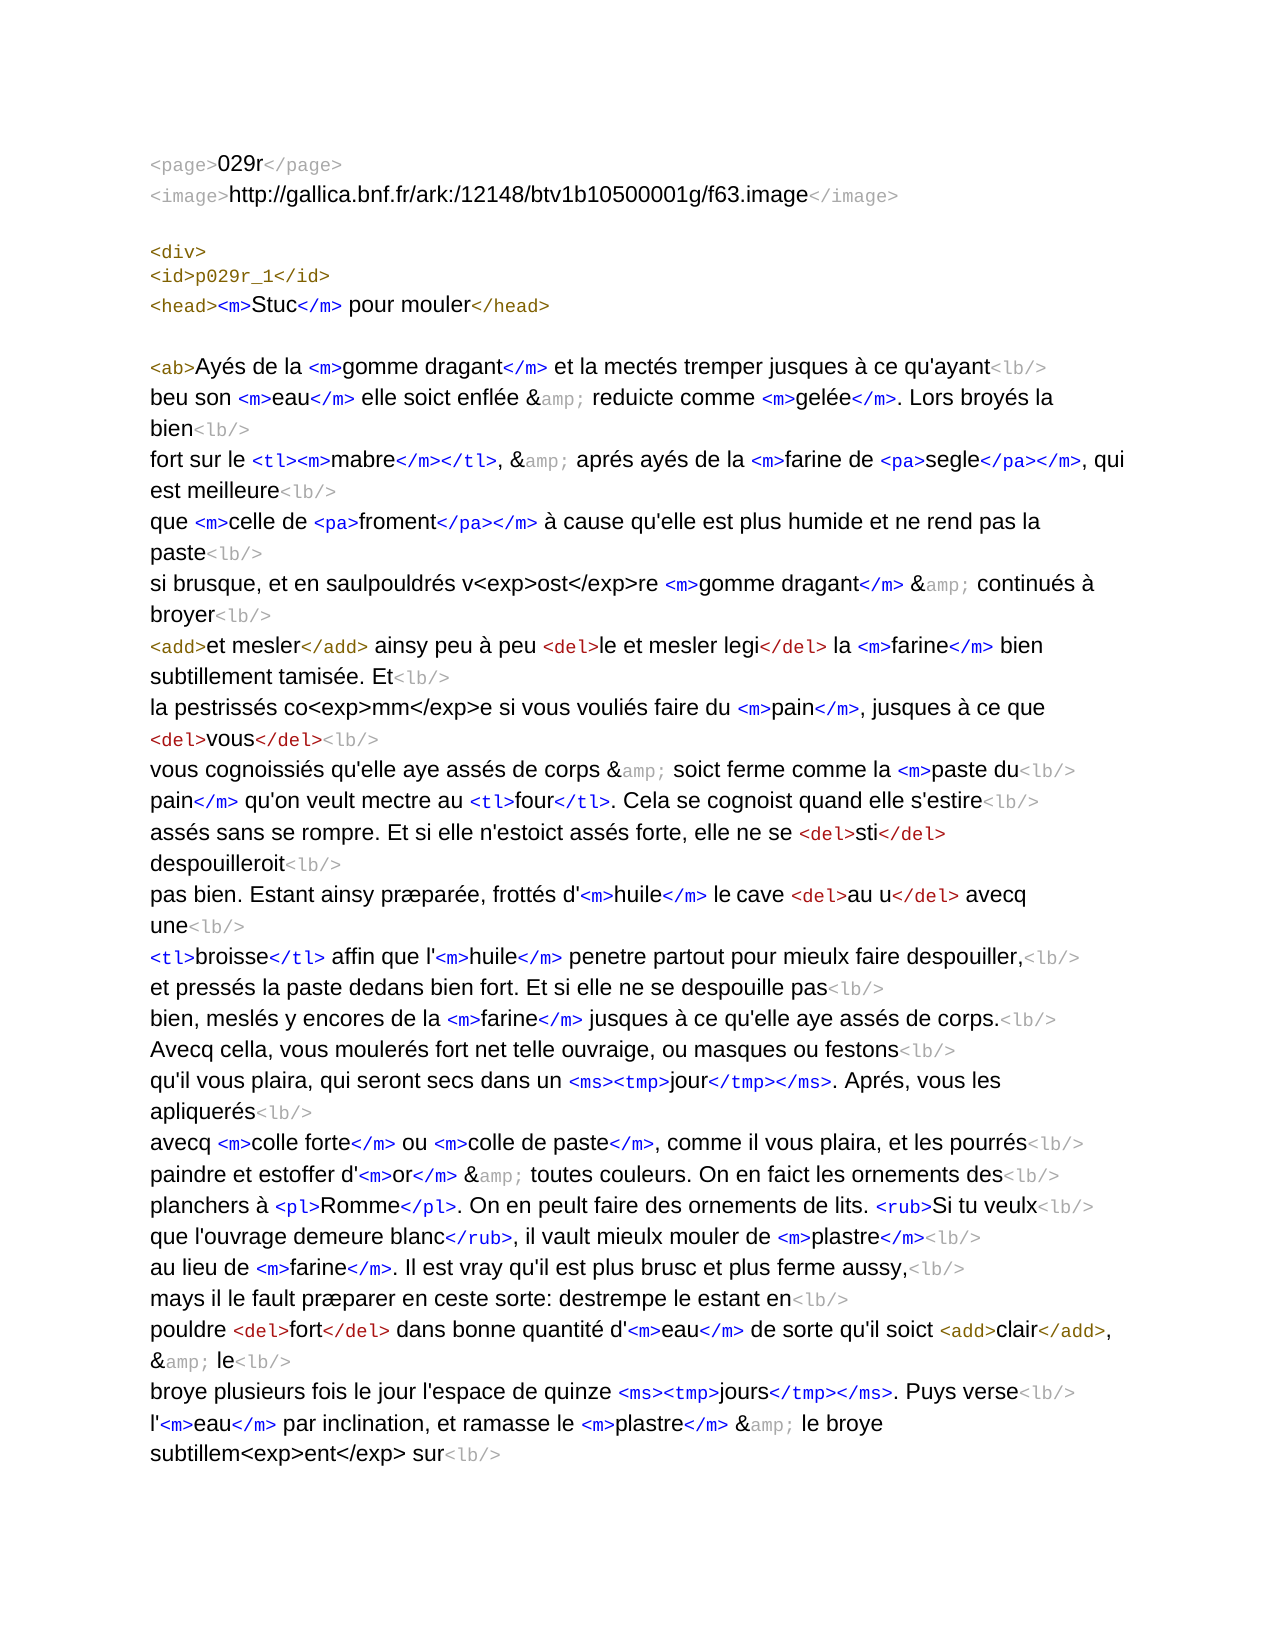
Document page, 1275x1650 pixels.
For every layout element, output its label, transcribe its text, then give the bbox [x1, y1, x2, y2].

text <tl>broisse</tl> affin que l'<m>huile</m> penetre partout pour mieulx faire despouiller,<lb/> [150, 943, 1125, 970]
text fort sur le <tl><m>mabre</m></tl>, &amp; aprés ayés de la <m>farine de <pa>segle</pa></m>, qui est meilleure<lb/> [150, 446, 1125, 504]
text beu son <m>eau</m> elle soict enflée &amp; reduicte comme <m>gelée</m>. Lors broyés la bien<lb/> [150, 384, 1125, 442]
text la pestrissés co<exp>mm</exp>e si vous vouliés faire du <m>pain</m>, jusques à ce que <del>vous</del><lb/> [150, 694, 1125, 752]
text pas bien. Estant ainsy præparée, frottés d'<m>huile</m> le cave <del>au u</del> avecq une<lb/> [150, 881, 1125, 939]
text <id>p029r_1</id> [150, 267, 1125, 288]
text avecq <m>colle forte</m> ou <m>colle de paste</m>, comme il vous plaira, et les pourrés<lb/> [150, 1129, 1125, 1156]
text <ab>Ayés de la <m>gomme dragant</m> et la mectés tremper jusques à ce qu'ayant<lb/> [150, 353, 1125, 380]
text pouldre <del>fort</del> dans bonne quantité d'<m>eau</m> de sorte qu'il soict <add>clair</add>, &amp; le<lb/> [150, 1316, 1125, 1374]
text <head><m>Stuc</m> pour mouler</head> [150, 291, 1125, 318]
text qu'il vous plaira, qui seront secs dans un <ms><tmp>jour</tmp></ms>. Aprés, vous les apliquerés<lb/> [150, 1067, 1125, 1125]
text et pressés la paste dedans bien fort. Et si elle ne se despouille pas<lb/> [150, 974, 1125, 1001]
text que <m>celle de <pa>froment</pa></m> à cause qu'elle est plus humide et ne rend pas la paste<lb/> [150, 508, 1125, 566]
text bien, meslés y encores de la <m>farine</m> jusques à ce qu'elle aye assés de corps.<lb/> [150, 1005, 1125, 1032]
text que l'ouvrage demeure blanc</rub>, il vault mieulx mouler de <m>plastre</m><lb/> [150, 1223, 1125, 1250]
text <image>http://gallica.bnf.fr/ark:/12148/btv1b10500001g/f63.image</image> [150, 181, 1125, 208]
text vous cognoissiés qu'elle aye assés de corps &amp; soict ferme comme la <m>paste du<lb/> [150, 756, 1125, 783]
text <page>029r</page> [150, 150, 1125, 177]
text pain</m> qu'on veult mectre au <tl>four</tl>. Cela se cognoist quand elle s'estire<lb/> [150, 787, 1125, 814]
text au lieu de <m>farine</m>. Il est vray qu'il est plus brusc et plus ferme aussy,<lb/> [150, 1254, 1125, 1281]
text paindre et estoffer d'<m>or</m> &amp; toutes couleurs. On en faict les ornements des<lb/> [150, 1161, 1125, 1188]
text mays il le fault præparer en ceste sorte: destrempe le estant en<lb/> [150, 1285, 1125, 1312]
text Avecq cella, vous moulerés fort net telle ouvraige, ou masques ou festons<lb/> [150, 1036, 1125, 1063]
text <add>et mesler</add> ainsy peu à peu <del>le et mesler legi</del> la <m>farine</m> bien subtillement tamisée. Et<lb/> [150, 632, 1125, 690]
text assés sans se rompre. Et si elle n'estoict assés forte, elle ne se <del>sti</del> despouilleroit<lb/> [150, 818, 1125, 877]
text planchers à <pl>Romme</pl>. On en peult faire des ornements de lits. <rub>Si tu veulx<lb/> [150, 1192, 1125, 1219]
text broye plusieurs fois le jour l'espace de quinze <ms><tmp>jours</tmp></ms>. Puys verse<lb/> [150, 1378, 1125, 1405]
text <div> [150, 242, 1125, 264]
text si brusque, et en saulpouldrés v<exp>ost</exp>re <m>gomme dragant</m> &amp; continués à broyer<lb/> [150, 570, 1125, 628]
text l'<m>eau</m> par inclination, et ramasse le <m>plastre</m> &amp; le broye subtillem<exp>ent</exp> sur<lb/> [150, 1409, 1125, 1467]
